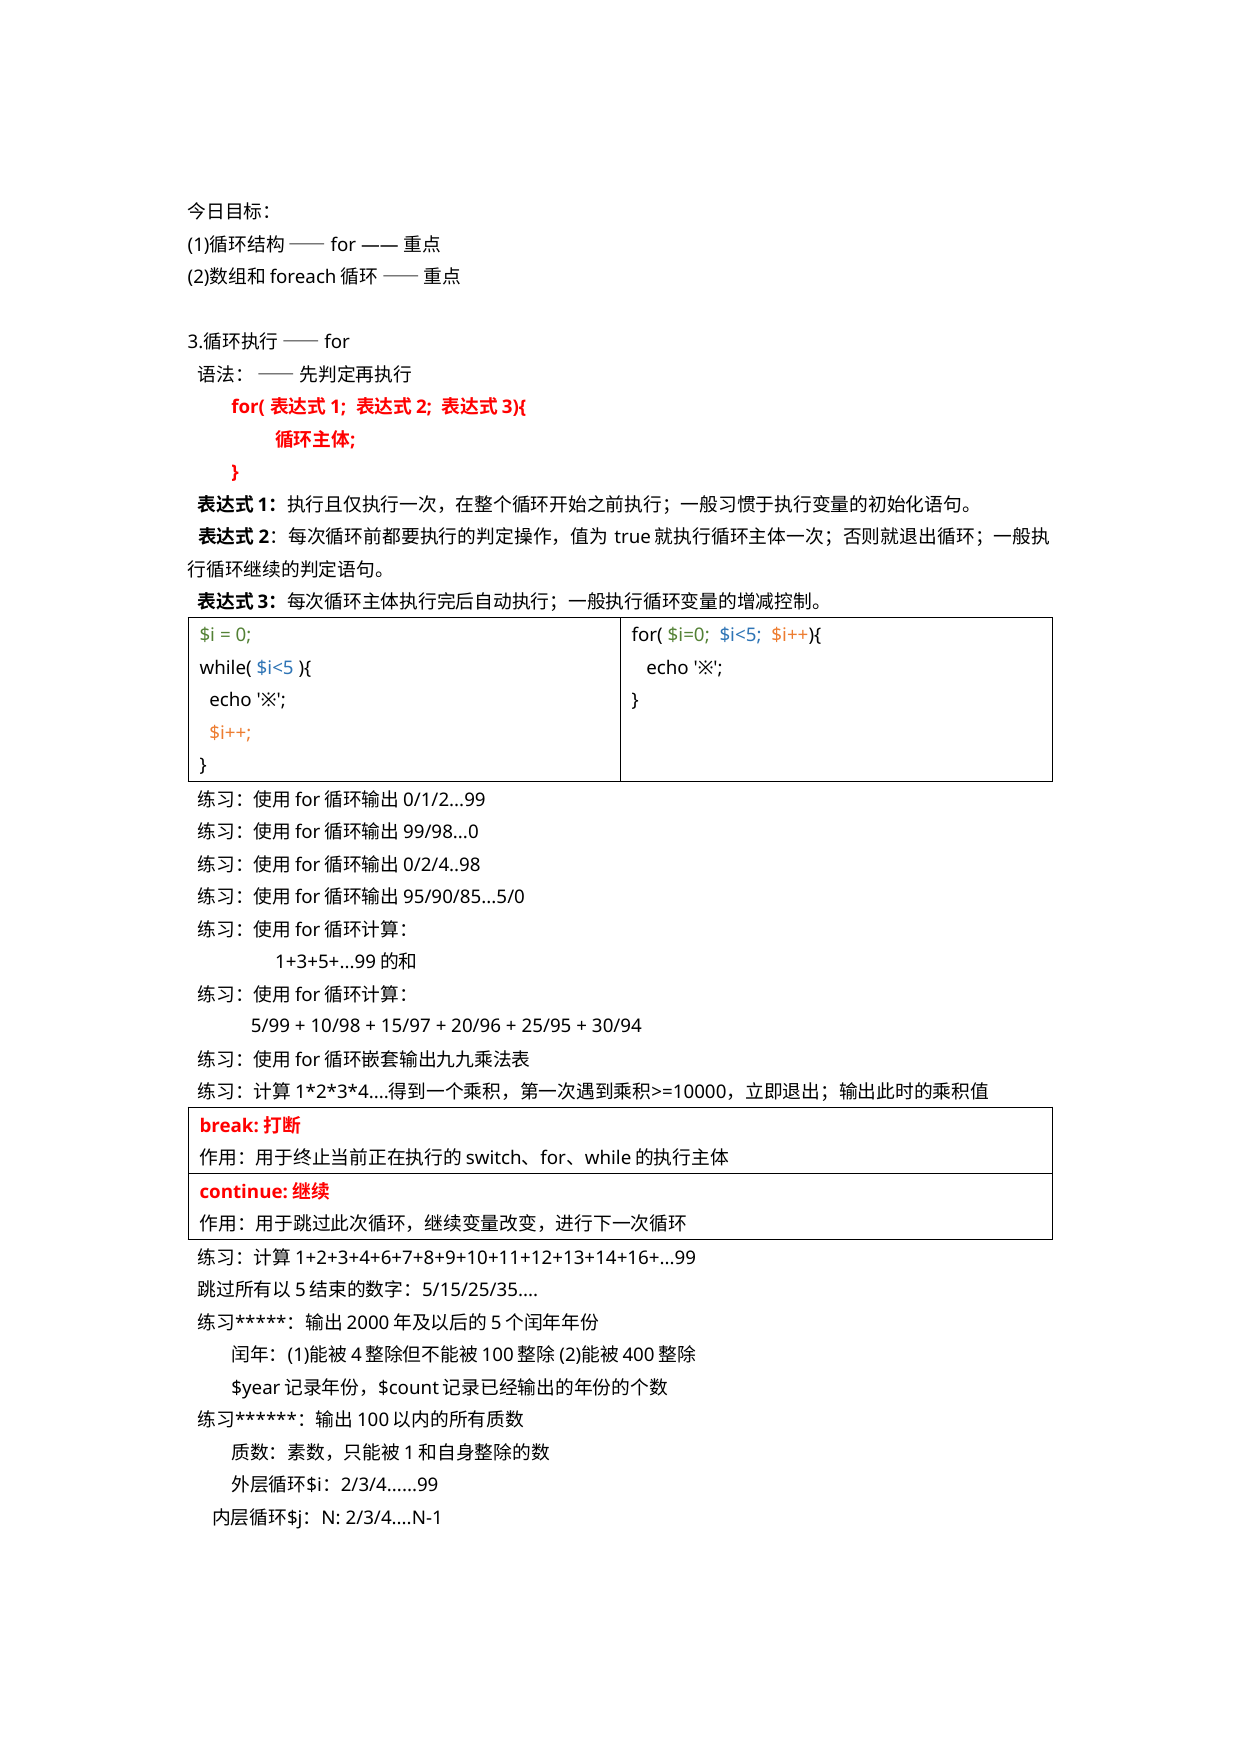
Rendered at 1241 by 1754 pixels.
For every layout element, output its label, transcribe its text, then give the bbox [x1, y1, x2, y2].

text 表达式1：执行且仅执行一次，在整个循环开始之前执行；一般习惯于执行变量的初始化语句。 [187, 487, 1053, 519]
text 练习：使用for循环输出0/1/2...99 [187, 782, 1053, 814]
text 外层循环$i：2/3/4......99 [187, 1467, 1053, 1500]
text 跳过所有以5结束的数字：5/15/25/35.... [187, 1272, 1053, 1305]
text 质数：素数，只能被1和自身整除的数 [187, 1435, 1053, 1467]
text for( 表达式1; 表达式2; 表达式3){ [187, 389, 1053, 422]
text 练习：使用for循环输出99/98...0 [187, 814, 1053, 847]
table_header break: 打断 作用：用于终止当前正在执行的switch、for、while的执行主体 [189, 1108, 1052, 1173]
text 练习：使用for循环计算： [187, 977, 1053, 1009]
text } [187, 454, 1053, 487]
text 练习******：输出100以内的所有质数 [187, 1402, 1053, 1435]
table_cell continue: 继续 作用：用于跳过此次循环，继续变量改变，进行下一次循环 [189, 1174, 1052, 1239]
text (1)循环结构 —— for —— 重点 [187, 227, 1053, 259]
table_header for( $i=0; $i<5; $i++){ echo '※'; } [621, 618, 1052, 781]
text 练习：使用for循环嵌套输出九九乘法表 [187, 1042, 1053, 1074]
text 1+3+5+...99的和 [187, 944, 1053, 977]
text 循环主体; [187, 422, 1053, 454]
text 3.循环执行 —— for [187, 324, 1053, 357]
text $year记录年份，$count记录已经输出的年份的个数 [187, 1370, 1053, 1402]
text 练习*****：输出2000年及以后的5个闰年年份 [187, 1305, 1053, 1337]
text 5/99 + 10/98 + 15/97 + 20/96 + 25/95 + 30/94 [187, 1009, 1053, 1042]
text 练习：计算1+2+3+4+6+7+8+9+10+11+12+13+14+16+...99 [187, 1240, 1053, 1272]
text 今日目标： [187, 194, 1053, 227]
text 语法： —— 先判定再执行 [187, 357, 1053, 389]
text 闰年：(1)能被4整除但不能被100整除 (2)能被400整除 [187, 1337, 1053, 1370]
text 表达式2：每次循环前都要执行的判定操作，值为true就执行循环主体一次；否则就退出循环；一般执行循环继续的判定语句。 [187, 519, 1053, 584]
text 练习：计算1*2*3*4....得到一个乘积，第一次遇到乘积>=10000，立即退出；输出此时的乘积值 [187, 1074, 1053, 1107]
text (2)数组和foreach循环 —— 重点 [187, 259, 1053, 292]
text 练习：使用for循环计算： [187, 912, 1053, 944]
text 练习：使用for循环输出0/2/4..98 [187, 847, 1053, 879]
table_header $i = 0; while( $i<5 ){ echo '※'; $i++; } [189, 618, 620, 781]
text 表达式3：每次循环主体执行完后自动执行；一般执行循环变量的增减控制。 [187, 584, 1053, 617]
text 练习：使用for循环输出95/90/85...5/0 [187, 879, 1053, 912]
text 内层循环$j：N: 2/3/4....N-1 [187, 1500, 1053, 1532]
